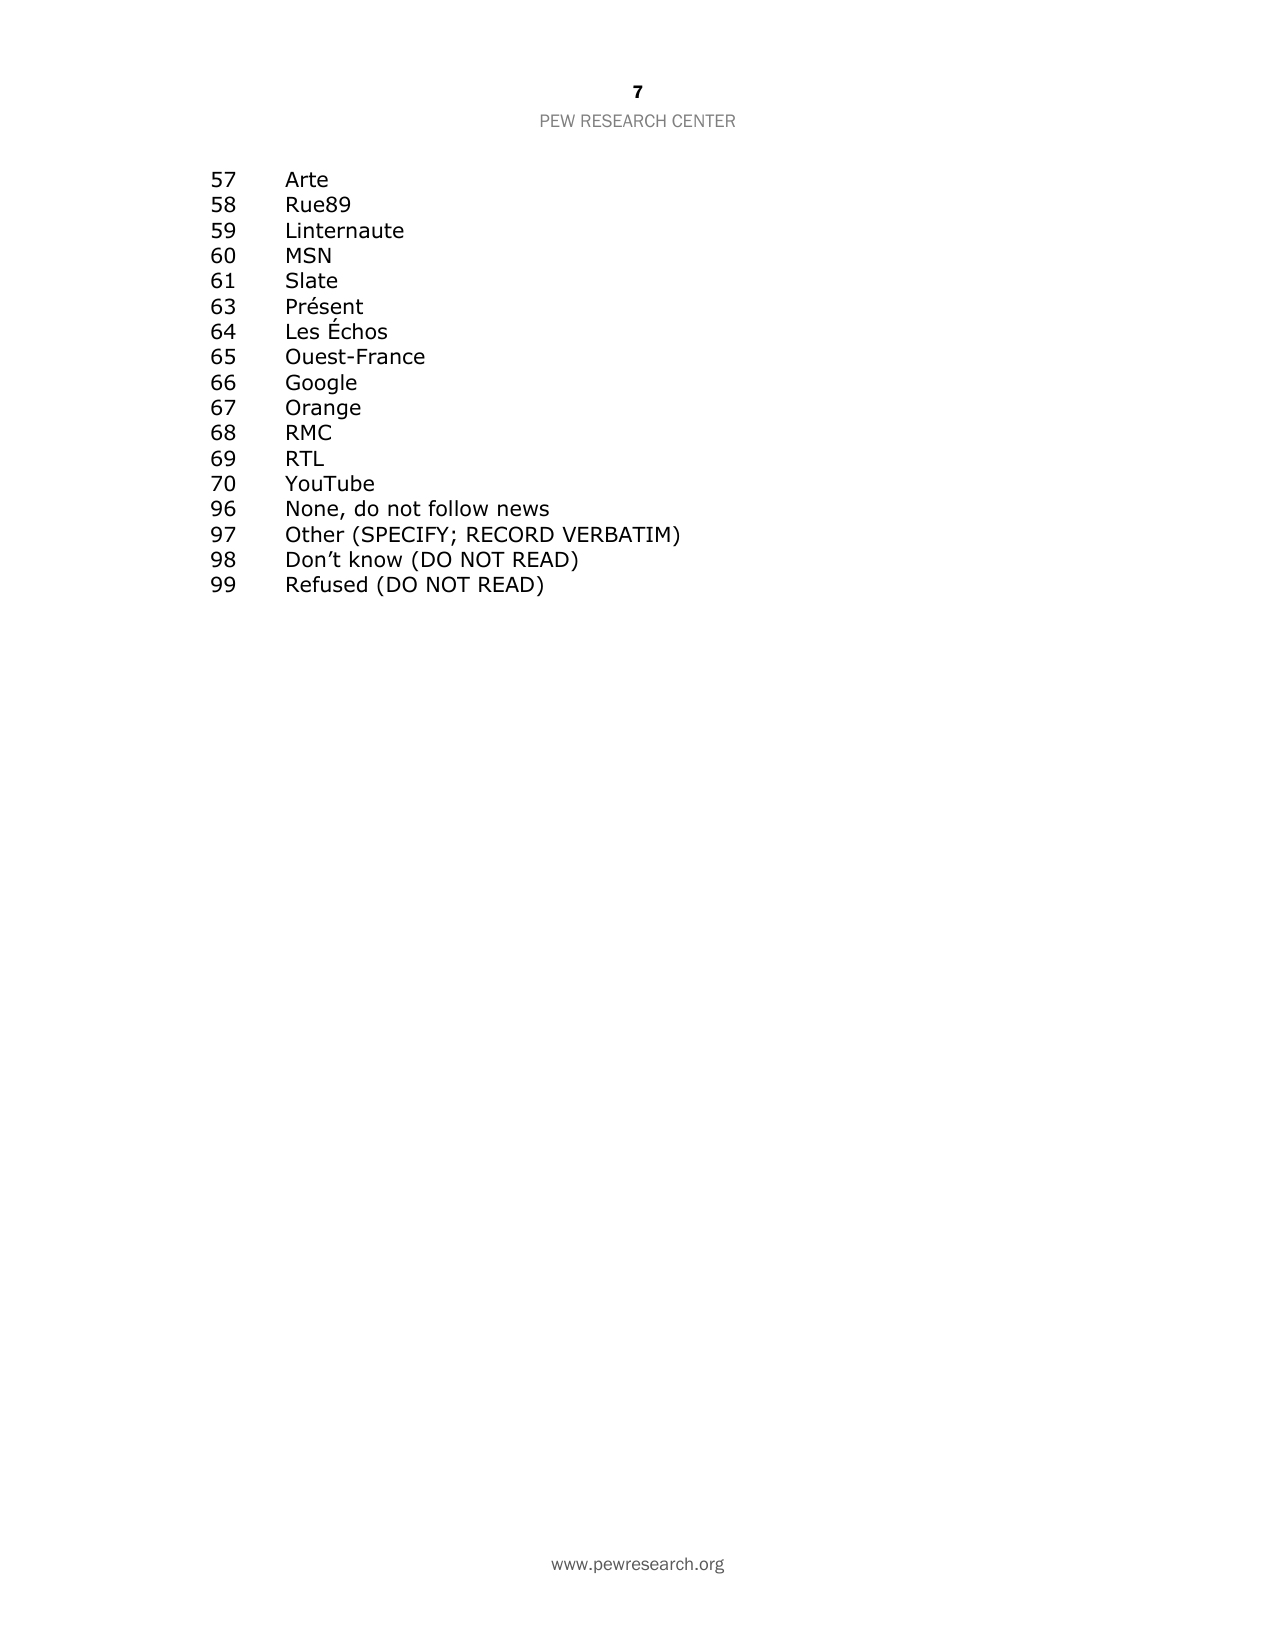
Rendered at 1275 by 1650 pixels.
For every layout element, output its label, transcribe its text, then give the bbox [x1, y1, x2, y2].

text 96 None, do not follow news [210, 496, 1140, 521]
text 67 Orange [210, 394, 1140, 420]
text 60 MSN [210, 243, 1140, 268]
text 98 Don’t know (DO NOT READ) [210, 546, 1140, 572]
text 99 Refused (DO NOT READ) [135, 572, 1140, 597]
text 70 YouTube [210, 470, 1140, 496]
text 68 RMC [210, 420, 1140, 445]
text 65 Ouest-France [210, 344, 1140, 369]
text 97 Other (SPECIFY; RECORD VERBATIM) [210, 521, 1140, 546]
text 57 Arte [210, 167, 1140, 192]
text 59 Linternaute [210, 217, 1140, 243]
text 66 Google [210, 369, 1140, 394]
text 69 RTL [210, 445, 1140, 470]
text 58 Rue89 [210, 192, 1140, 217]
text 64 Les Échos [210, 318, 1140, 344]
text 61 Slate [210, 268, 1140, 293]
text 63 Présent [210, 293, 1140, 318]
